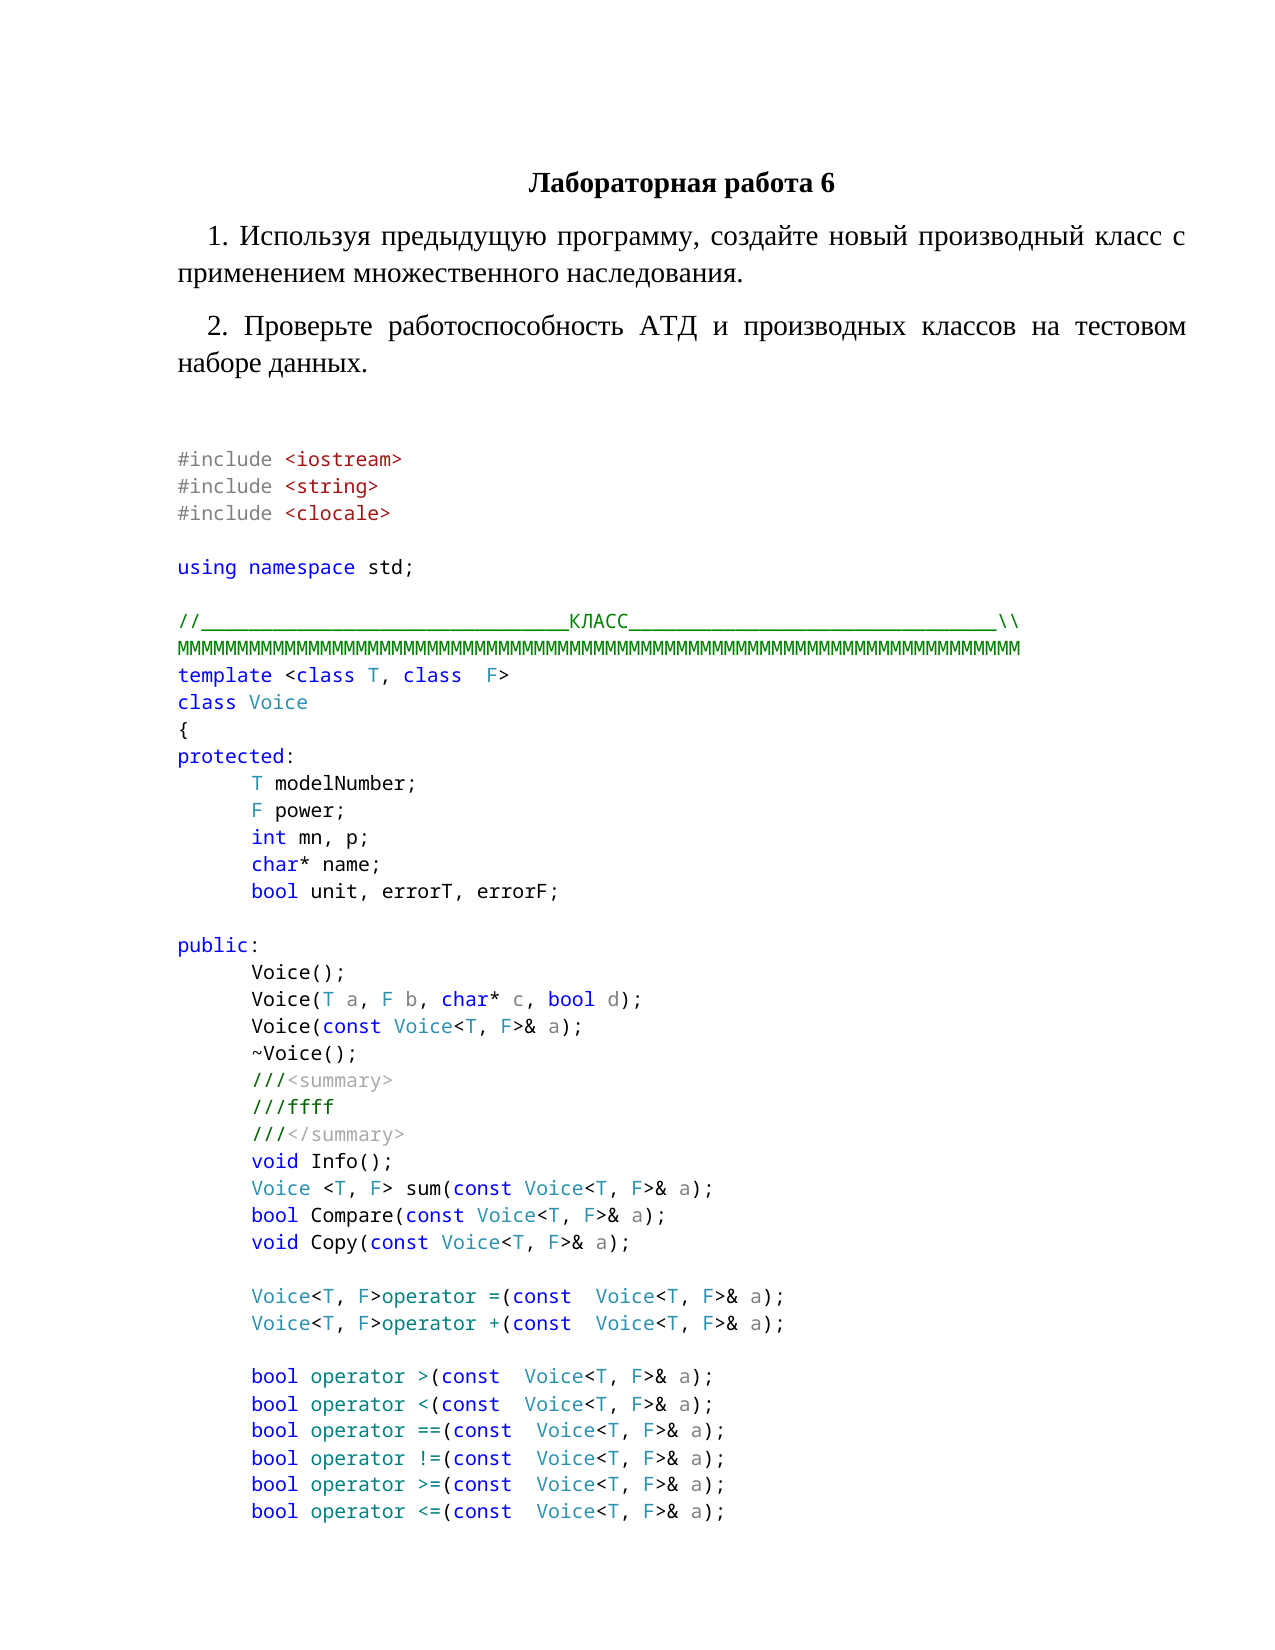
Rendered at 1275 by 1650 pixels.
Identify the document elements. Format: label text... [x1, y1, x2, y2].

text //_______________________________КЛАСС_______________________________\\ [177, 607, 1186, 634]
text bool operator <=(const Voice<T, F>& a); [177, 1498, 1186, 1525]
text bool operator !=(const Voice<T, F>& a); [177, 1444, 1186, 1471]
text bool operator <(const Voice<T, F>& a); [177, 1390, 1186, 1417]
text bool unit, errorT, errorF; [177, 877, 1186, 904]
text using namespace std; [177, 553, 1186, 580]
text ///<summary> [177, 1066, 1186, 1093]
text protected: [177, 742, 1186, 769]
text Voice(T a, F b, char* c, bool d); [177, 985, 1186, 1012]
text МММММММММММММММММММММММММММММММММММММММММММММММММММММММММММММММММММММММ [177, 634, 1186, 661]
text { [177, 715, 1186, 742]
text F power; [177, 796, 1186, 823]
text char* name; [177, 850, 1186, 877]
text Voice <T, F> sum(const Voice<T, F>& a); [177, 1174, 1186, 1201]
text Voice<T, F>operator =(const Voice<T, F>& a); [177, 1282, 1186, 1309]
text bool operator >(const Voice<T, F>& a); [177, 1363, 1186, 1390]
text 2. Проверьте работоспособность АТД и производных классов на тестовом наборе данных. [177, 308, 1186, 379]
text bool operator ==(const Voice<T, F>& a); [177, 1417, 1186, 1444]
text void Copy(const Voice<T, F>& a); [177, 1228, 1186, 1255]
text Лабораторная работа 6 [177, 165, 1186, 198]
text void Info(); [177, 1147, 1186, 1174]
text #include <clocale> [177, 499, 1186, 526]
text ~Voice(); [177, 1039, 1186, 1066]
text class Voice [177, 688, 1186, 715]
text #include <string> [177, 472, 1186, 499]
text #include <iostream> [177, 446, 1186, 472]
text Voice(); [177, 958, 1186, 985]
text int mn, p; [177, 823, 1186, 850]
text T modelNumber; [177, 769, 1186, 796]
text ///ffff [177, 1093, 1186, 1120]
text ///</summary> [177, 1120, 1186, 1147]
text 1. Используя предыдущую программу, создайте новый производный класс с применением множественного наследования. [177, 218, 1186, 288]
text template <class T, class F> [177, 661, 1186, 688]
text Voice<T, F>operator +(const Voice<T, F>& a); [177, 1309, 1186, 1336]
text public: [177, 931, 1186, 958]
text bool operator >=(const Voice<T, F>& a); [177, 1471, 1186, 1498]
text bool Compare(const Voice<T, F>& a); [177, 1201, 1186, 1228]
text Voice(const Voice<T, F>& a); [177, 1012, 1186, 1039]
